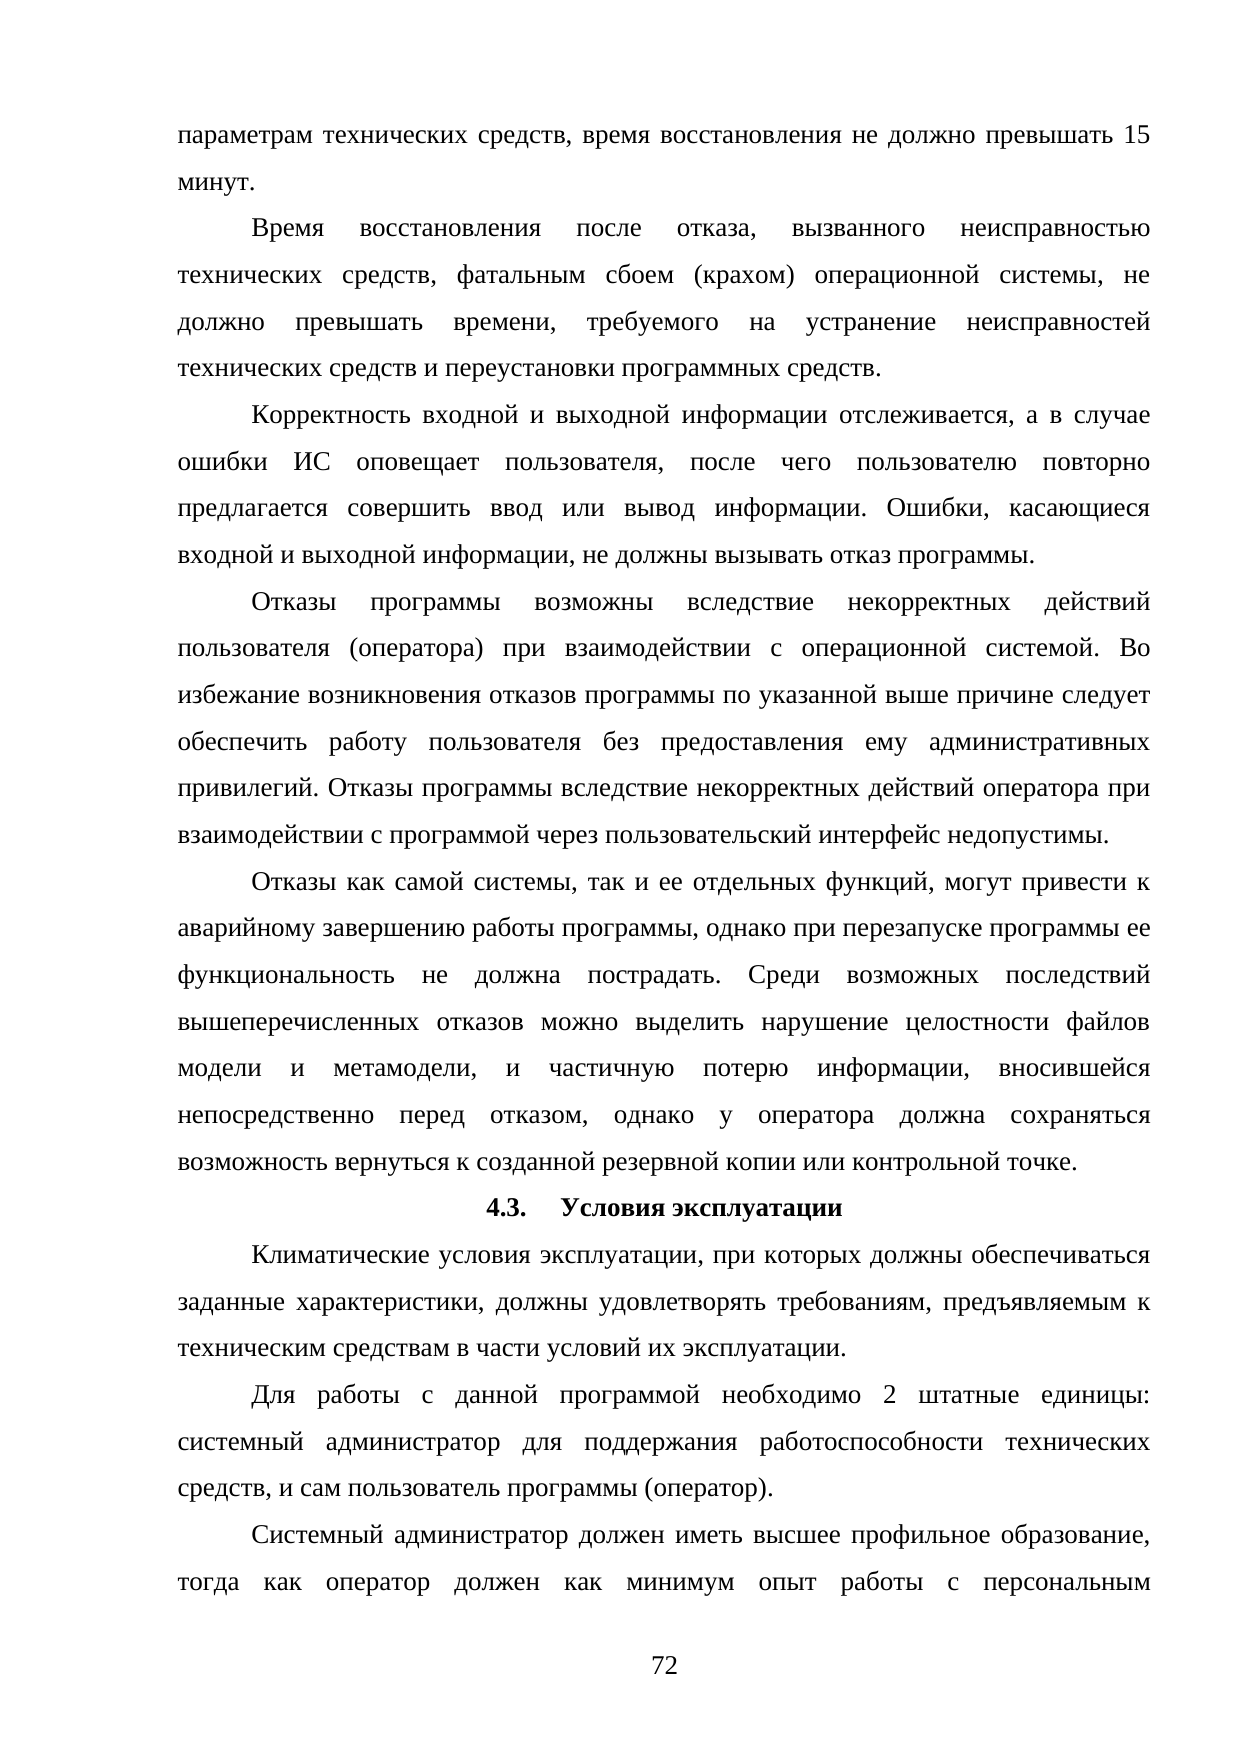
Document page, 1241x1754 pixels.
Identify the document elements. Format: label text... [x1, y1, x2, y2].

text Отказы как самой системы, так и ее отдельных функций, могут привести к аварийному завершению работы программы, однако при перезапуске программы ее функциональность не должна пострадать. Среди возможных последствий вышеперечисленных отказов можно выделить нарушение целостности файлов модели и метамодели, и частичную потерю информации, вносившейся непосредственно перед отказом, однако у оператора должна сохраняться возможность вернуться к созданной резервной копии или контрольной точке. [177, 865, 1152, 1176]
text Отказы программы возможны вследствие некорректных действий пользователя (оператора) при взаимодействии с операционной системой. Во избежание возникновения отказов программы по указанной выше причине следует обеспечить работу пользователя без предоставления ему административных привилегий. Отказы программы вследствие некорректных действий оператора при взаимодействии с программой через пользовательский интерфейс недопустимы. [177, 585, 1152, 849]
text Корректность входной и выходной информации отслеживается, а в случае ошибки ИС оповещает пользователя, после чего пользователю повторно предлагается совершить ввод или вывод информации. Ошибки, касающиеся входной и выходной информации, не должны вызывать отказ программы. [177, 398, 1152, 569]
text Климатические условия эксплуатации, при которых должны обеспечиваться заданные характеристики, должны удовлетворять требованиям, предъявляемым к техническим средствам в части условий их эксплуатации. [177, 1238, 1152, 1363]
text Для работы с данной программой необходимо 2 штатные единицы: системный администратор для поддержания работоспособности технических средств, и сам пользователь программы (оператор). [177, 1378, 1152, 1503]
text 4.3. Условия эксплуатации [177, 1191, 1152, 1223]
text Время восстановления после отказа, вызванного неисправностью технических средств, фатальным сбоем (крахом) операционной системы, не должно превышать времени, требуемого на устранение неисправностей технических средств и переустановки программных средств. [177, 211, 1152, 383]
